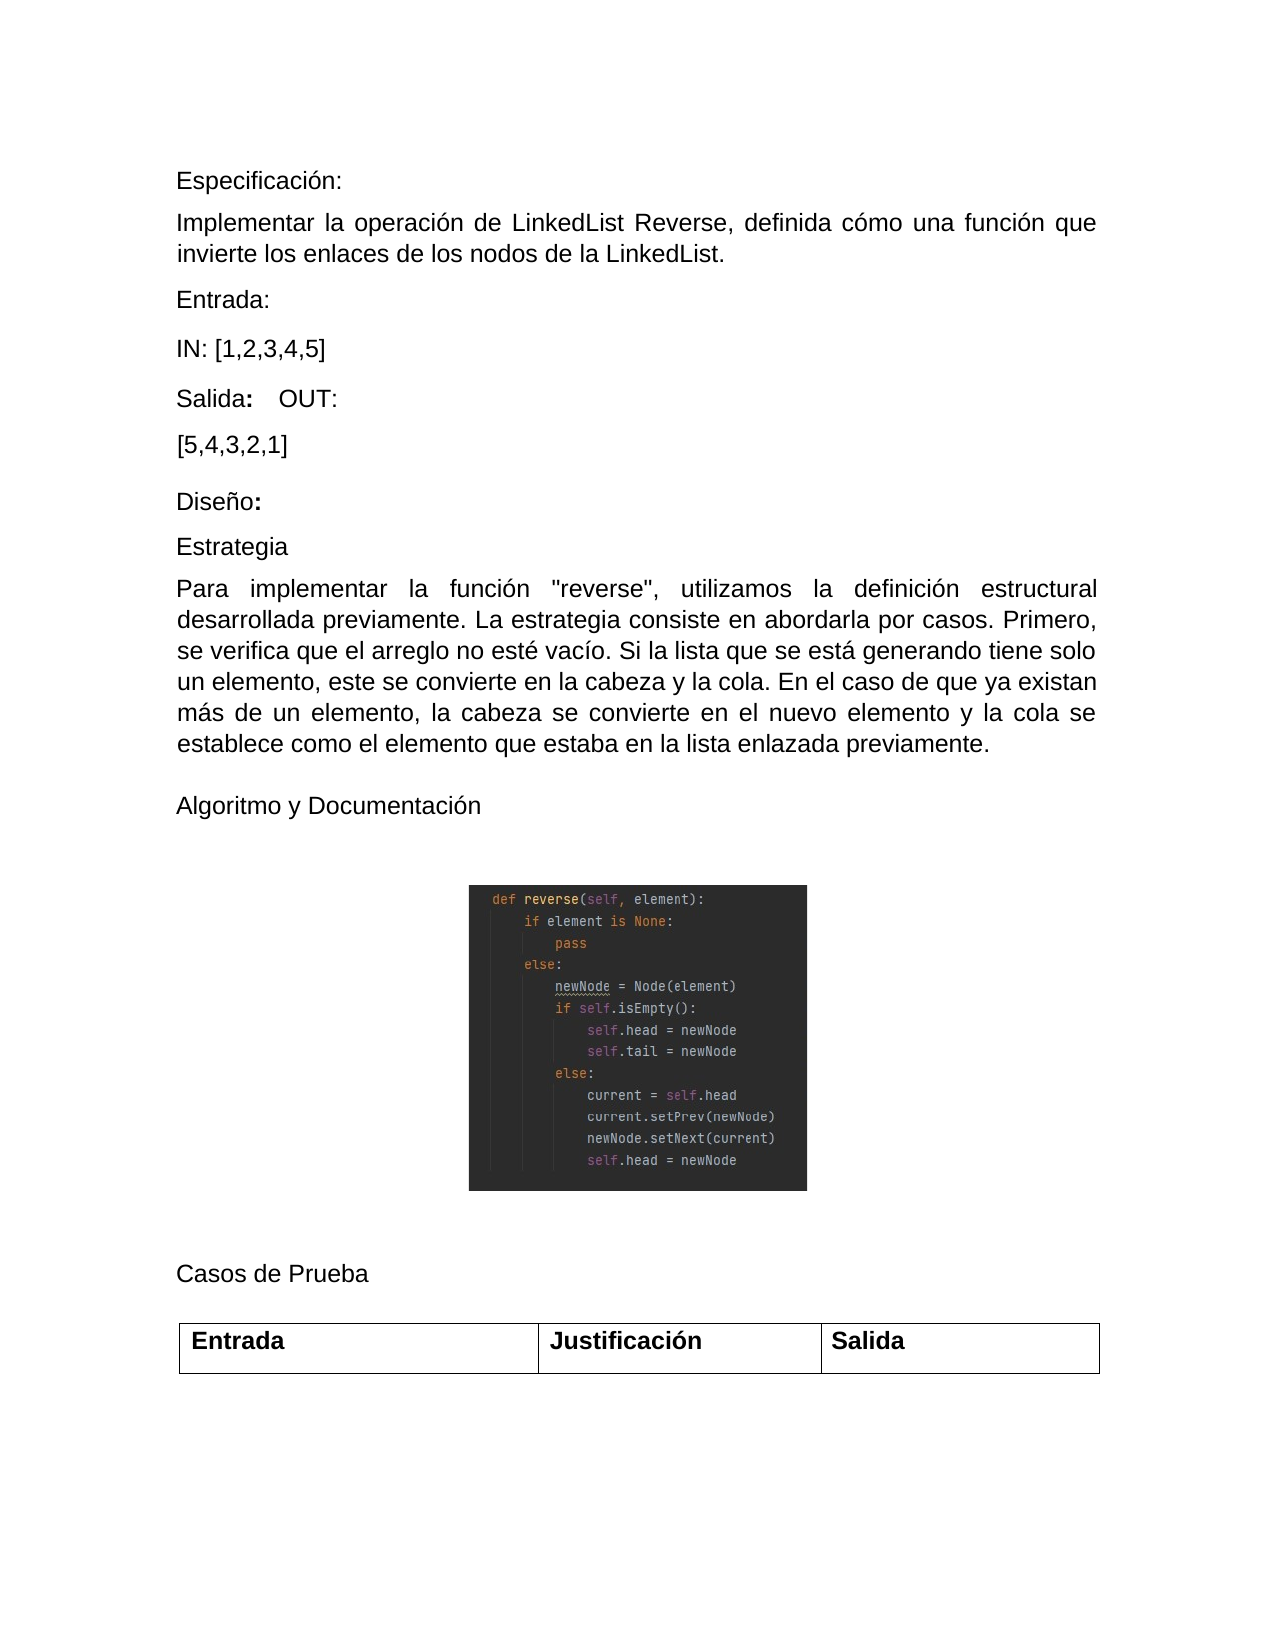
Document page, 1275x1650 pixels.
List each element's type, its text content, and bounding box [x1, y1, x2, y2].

table_header Salida [822, 1324, 1099, 1373]
text Para implementar la función "reverse", utilizamos la definición estructural desarrollada previamente. La estrategia consiste en abordarla por casos. Primero, se verifica que el arreglo no esté vacío. Si la lista que se está generando tiene solo un elemento, este se convierte en la cabeza y la cola. En el caso de que ya existan más de un elemento, la cabeza se convierte en el nuevo elemento y la cola se establece como el elemento que estaba en la lista enlazada previamente. [176, 573, 1098, 757]
text Entrada: [176, 285, 1098, 313]
text Salida: OUT: [5,4,3,2,1] [176, 383, 338, 458]
text Especificación: [176, 166, 1098, 194]
text Estrategia [176, 532, 1098, 560]
text Algoritmo y Documentación [176, 791, 1098, 819]
text Implementar la operación de LinkedList Reverse, definida cómo una función que invierte los enlaces de los nodos de la LinkedList. [176, 208, 1098, 267]
table_header Entrada [180, 1324, 538, 1373]
text Diseño: [176, 487, 1098, 516]
picture [468, 885, 808, 1191]
subtitle Casos de Prueba [176, 1259, 1098, 1288]
table_header Justificación [539, 1324, 821, 1373]
text IN: [1,2,3,4,5] [176, 334, 1098, 363]
